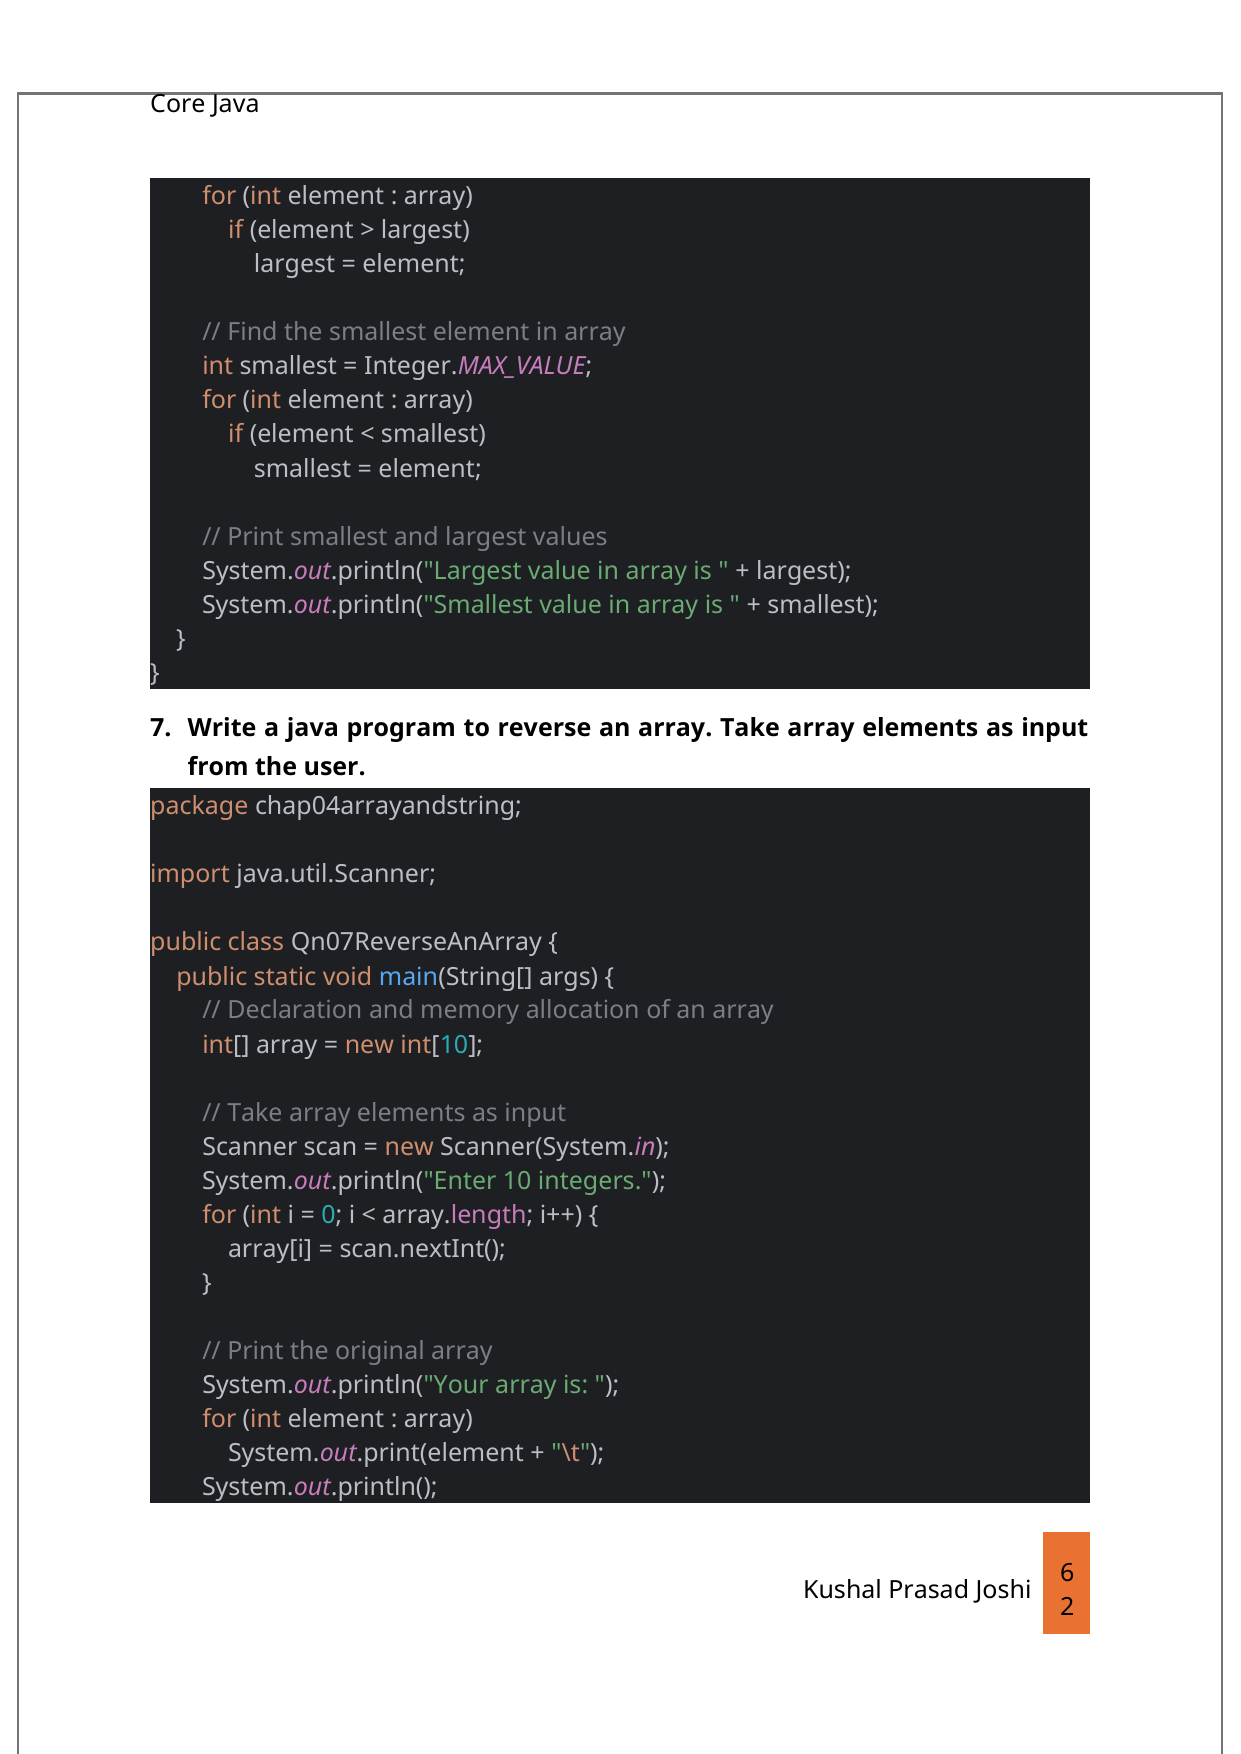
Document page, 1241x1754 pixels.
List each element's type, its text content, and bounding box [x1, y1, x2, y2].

list Write a java program to reverse an array. Take array elements as input from the user. [150, 709, 1090, 783]
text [150, 178, 1090, 689]
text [150, 788, 1090, 1503]
